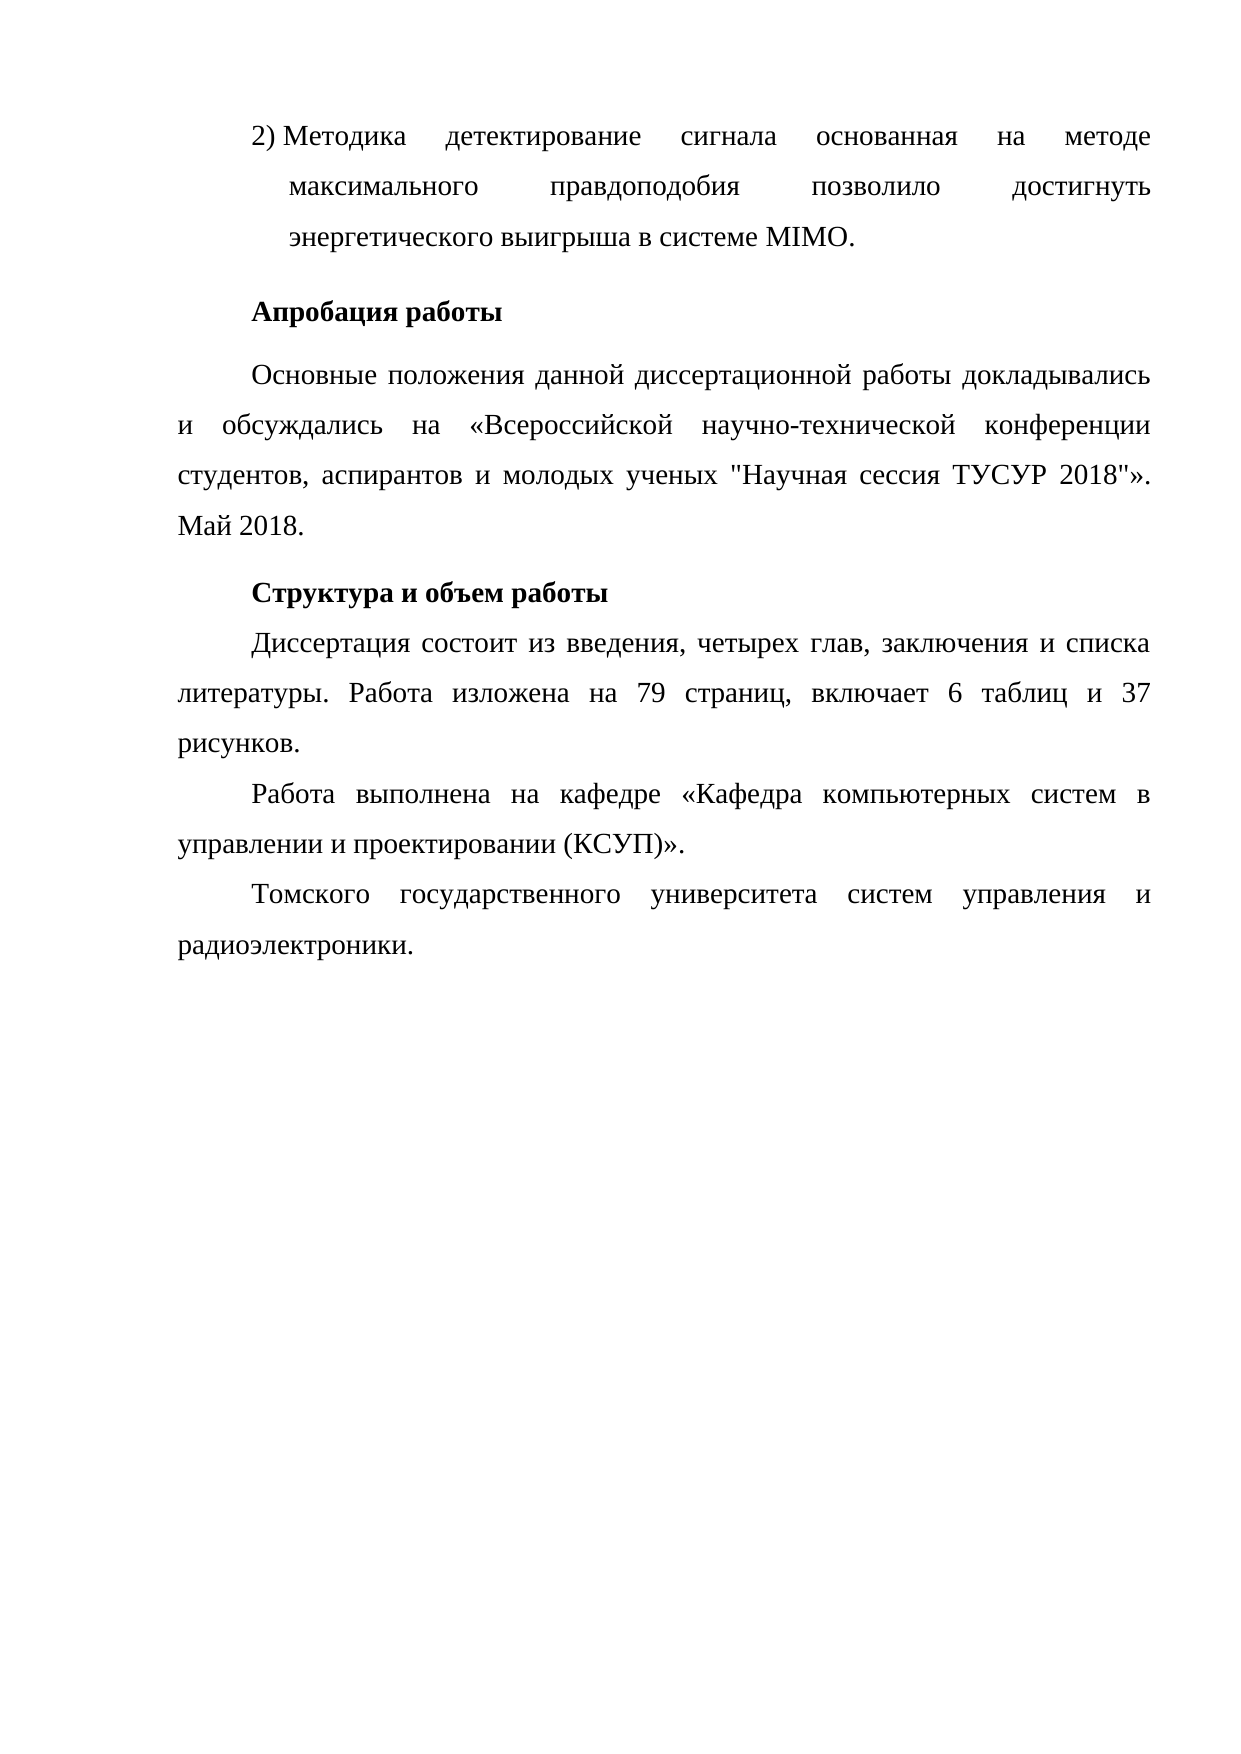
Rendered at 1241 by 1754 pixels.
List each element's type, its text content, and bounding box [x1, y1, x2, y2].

subtitle Апробация работы [177, 294, 1152, 328]
subtitle Структура и объем работы [177, 575, 1152, 608]
text Работа выполнена на кафедре «Кафедра компьютерных систем в управлении и проектировании (КСУП)». [177, 776, 1152, 860]
text Основные положения данной диссертационной работы докладывались и обсуждались на «Всероссийской научно-технической конференции студентов, аспирантов и молодых ученых "Научная сессия ТУСУР 2018"». Май 2018. [177, 357, 1152, 541]
text Методика детектирование сигнала основанная на методе максимального правдоподобия позволило достигнуть энергетического выигрыша в системе MIMO. [251, 118, 1152, 252]
text Томского государственного университета систем управления и радиоэлектроники. [177, 877, 1152, 960]
text Диссертация состоит из введения, четырех глав, заключения и списка литературы. Работа изложена на 79 страниц, включает 6 таблиц и 37 рисунков. [177, 625, 1152, 759]
